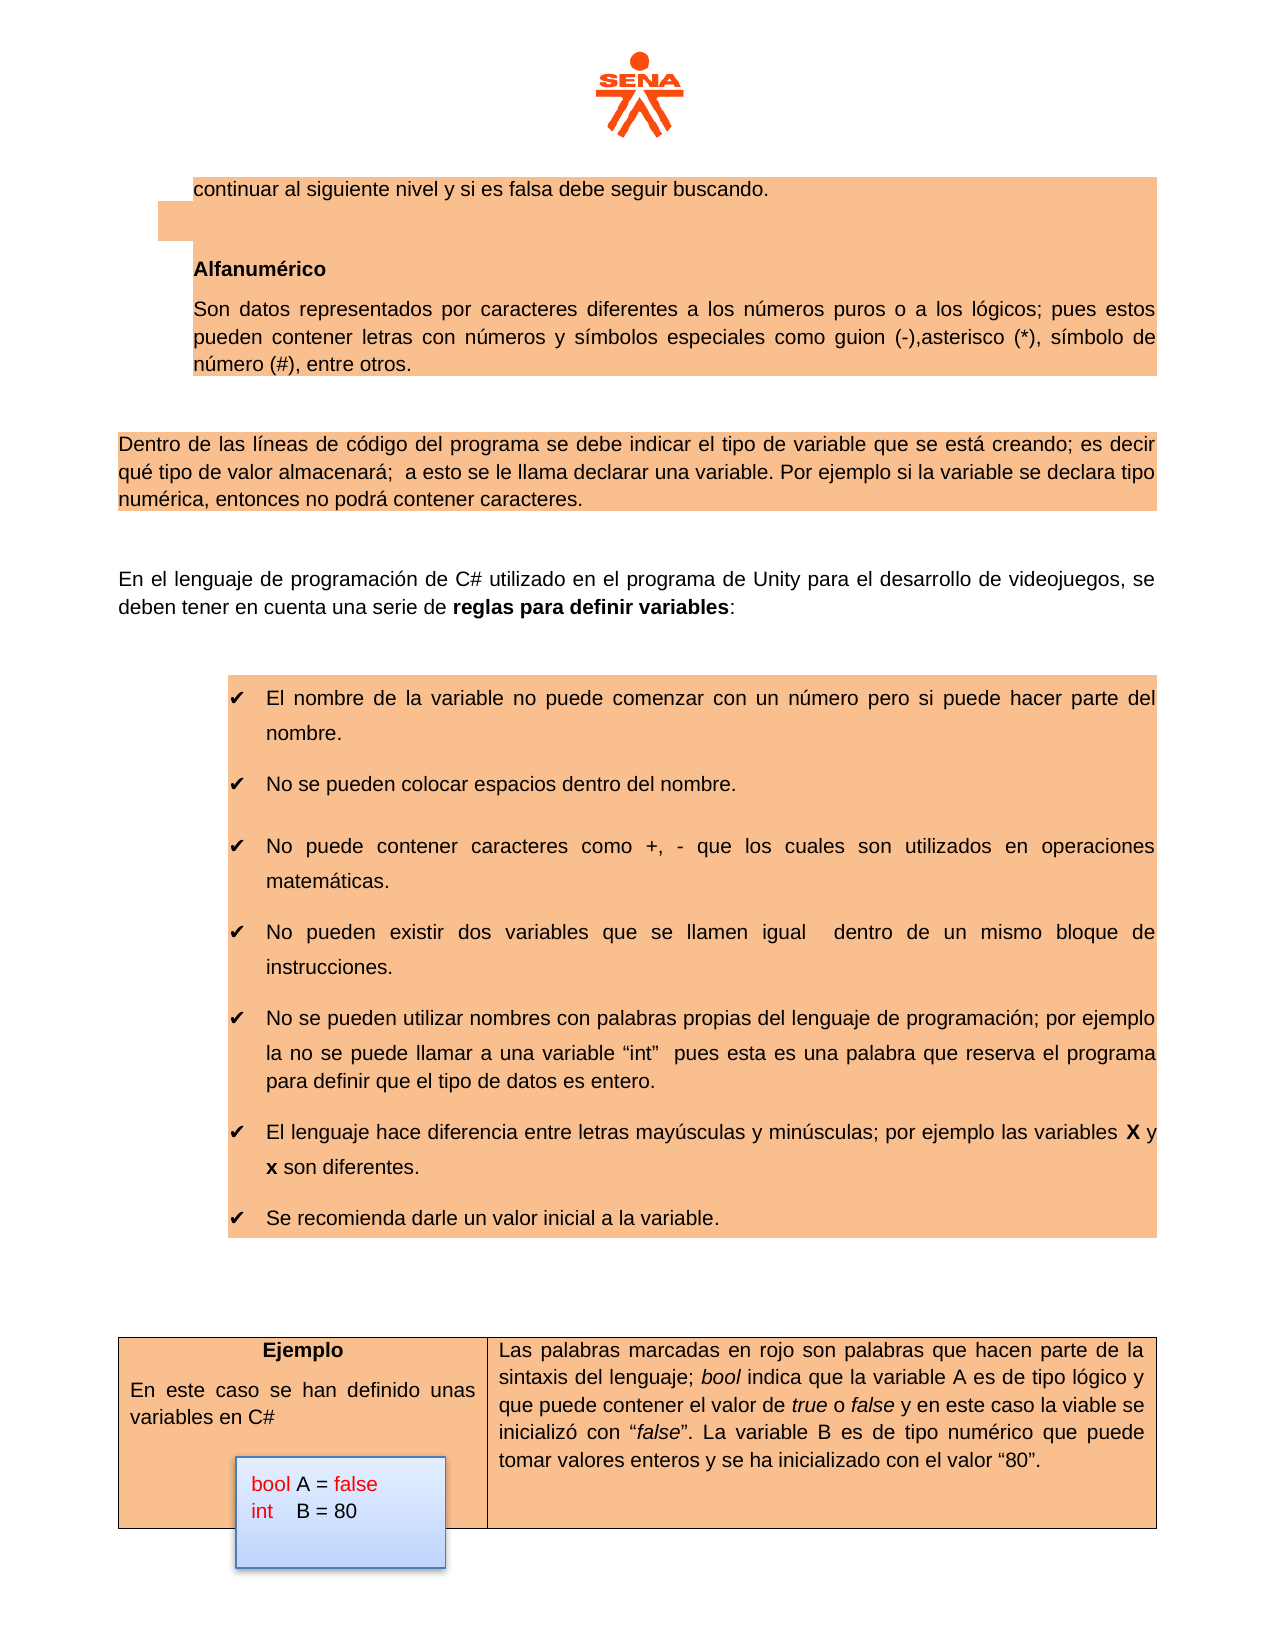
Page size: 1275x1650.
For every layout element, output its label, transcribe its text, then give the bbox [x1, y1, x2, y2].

text Alfanumérico [193, 257, 1157, 281]
list No se pueden utilizar nombres con palabras propias del lenguaje de programación; por ejemplo la no se puede llamar a una variable “int” pues esta es una palabra que reserva el programa para definir que el tipo de datos es entero. [228, 995, 1157, 1093]
list Se recomienda darle un valor inicial a la variable. [228, 1195, 1157, 1238]
list No puede contener caracteres como +, - que los cuales son utilizados en operaciones matemáticas. [228, 822, 1157, 893]
text Dentro de las líneas de código del programa se debe indicar el tipo de variable que se está creando; es decir qué tipo de valor almacenará; a esto se le llama declarar una variable. Por ejemplo si la variable se declara tipo numérica, entonces no podrá contener caracteres. [118, 432, 1157, 511]
picture [585, 48, 690, 142]
list El lenguaje hace diferencia entre letras mayúsculas y minúsculas; por ejemplo las variables X y x son diferentes. [228, 1109, 1157, 1179]
text Son datos representados por caracteres diferentes a los números puros o a los lógicos; pues estos pueden contener letras con números y símbolos especiales como guion (-),asterisco (*), símbolo de número (#), entre otros. [193, 297, 1157, 376]
list El nombre de la variable no puede comenzar con un número pero si puede hacer parte del nombre. [228, 675, 1157, 745]
text En el lenguaje de programación de C# utilizado en el programa de Unity para el desarrollo de videojuegos, se deben tener en cuenta una serie de reglas para definir variables: [118, 567, 1157, 619]
list No pueden existir dos variables que se llamen igual dentro de un mismo bloque de instrucciones. [228, 909, 1157, 979]
list No se pueden colocar espacios dentro del nombre. [228, 761, 1157, 804]
table_header Ejemplo En este caso se han definido unas variables en C# [119, 1338, 487, 1528]
